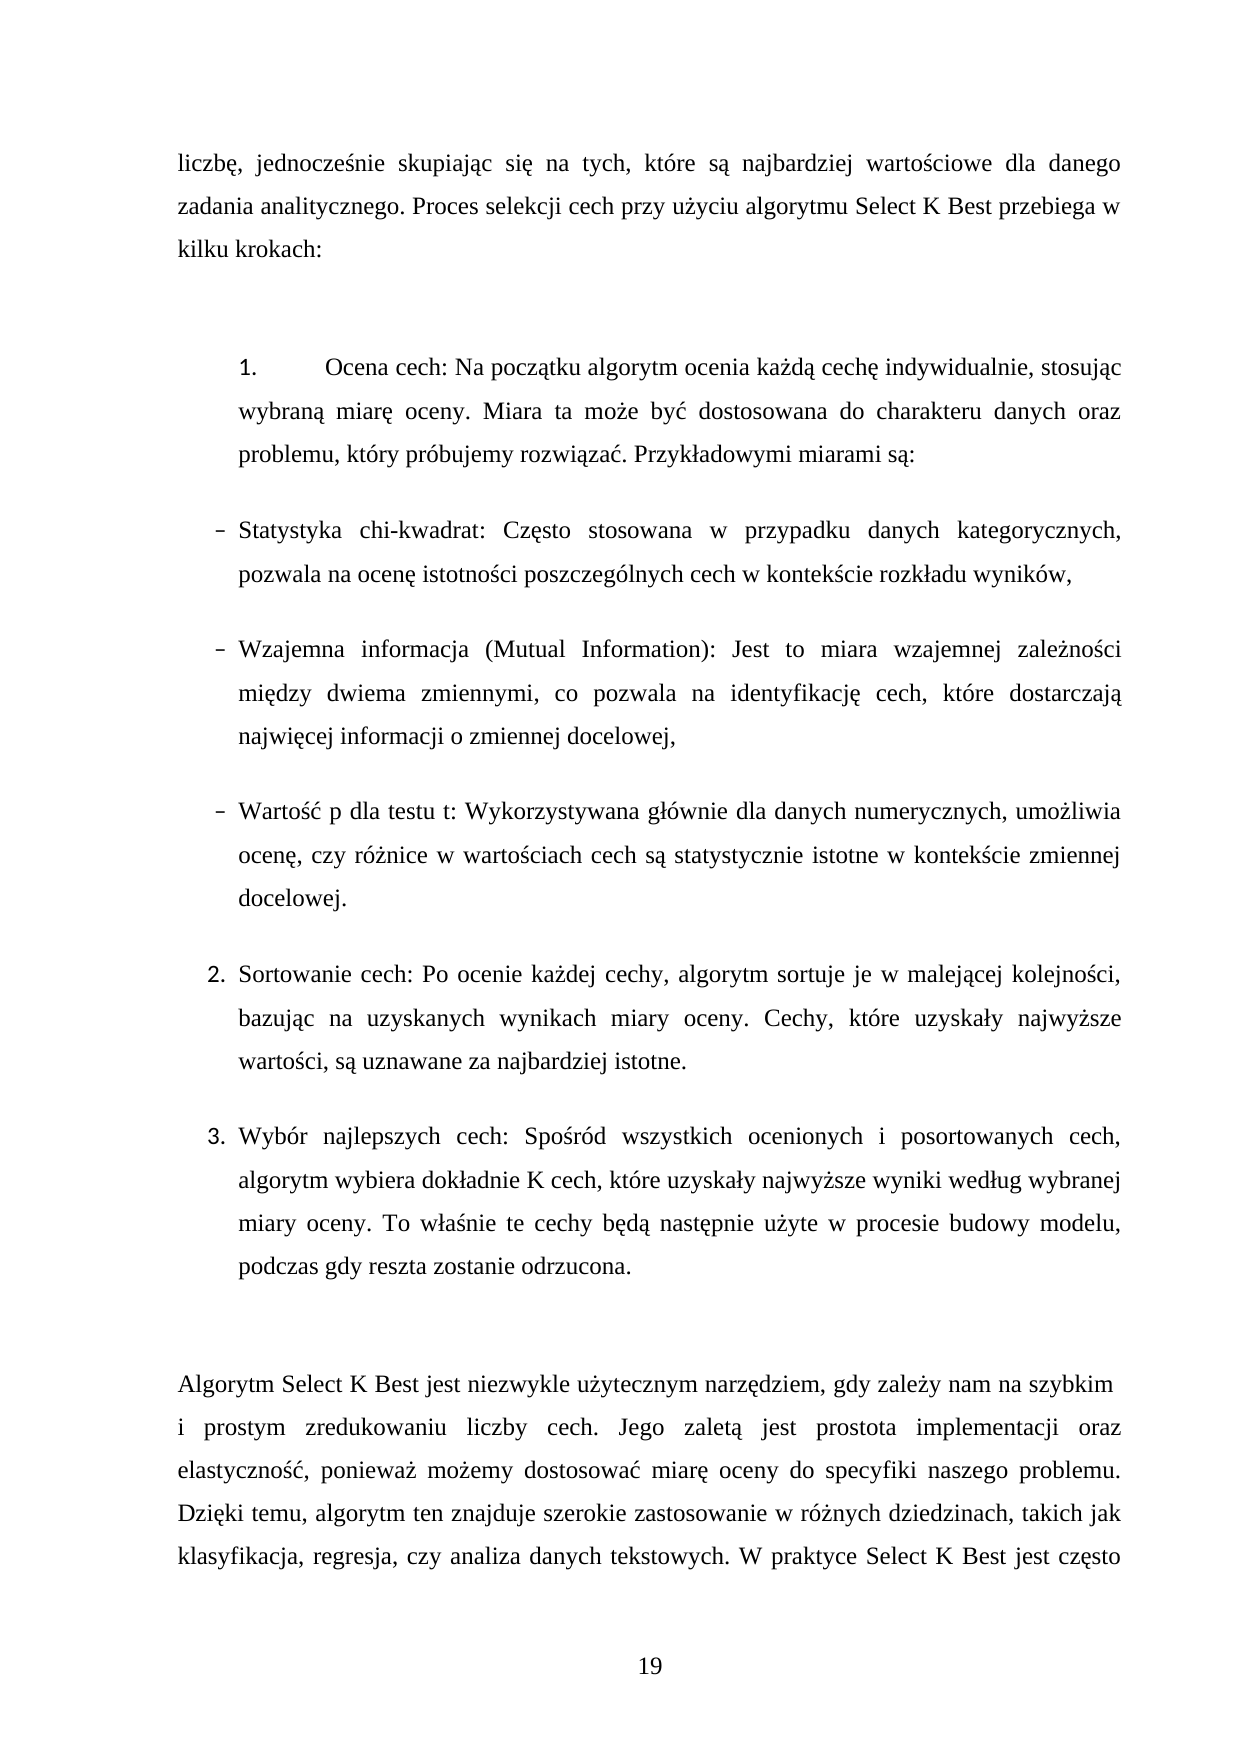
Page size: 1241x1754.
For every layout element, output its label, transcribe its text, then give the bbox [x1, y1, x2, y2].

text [177, 148, 1122, 263]
list Wartość p dla testu t: Wykorzystywana głównie dla danych numerycznych, umożliwia ocenę, czy różnice w wartościach cech są statystycznie istotne w kontekście zmiennej docelowej. [214, 796, 1122, 912]
list Statystyka chi-kwadrat: Często stosowana w przypadku danych kategorycznych, pozwala na ocenę istotności poszczególnych cech w kontekście rozkładu wyników, [214, 514, 1122, 587]
list Wybór najlepszych cech: Spośród wszystkich ocenionych i posortowanych cech, algorytm wybiera dokładnie K cech, które uzyskały najwyższe wyniki według wybranej miary oceny. To właśnie te cechy będą następnie użyte w procesie budowy modelu, podczas gdy reszta zostanie odrzucona. [207, 1120, 1122, 1280]
list Ocena cech: Na początku algorytm ocenia każdą cechę indywidualnie, stosując wybraną miarę oceny. Miara ta może być dostosowana do charakteru danych oraz problemu, który próbujemy rozwiązać. Przykładowymi miarami są: [238, 351, 1122, 468]
list Wzajemna informacja (Mutual Information): Jest to miara wzajemnej zależności między dwiema zmiennymi, co pozwala na identyfikację cech, które dostarczają najwięcej informacji o zmiennej docelowej, [214, 633, 1122, 750]
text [177, 1369, 1122, 1570]
list Sortowanie cech: Po ocenie każdej cechy, algorytm sortuje je w malejącej kolejności, bazując na uzyskanych wynikach miary oceny. Cechy, które uzyskały najwyższe wartości, są uznawane za najbardziej istotne. [207, 958, 1122, 1075]
